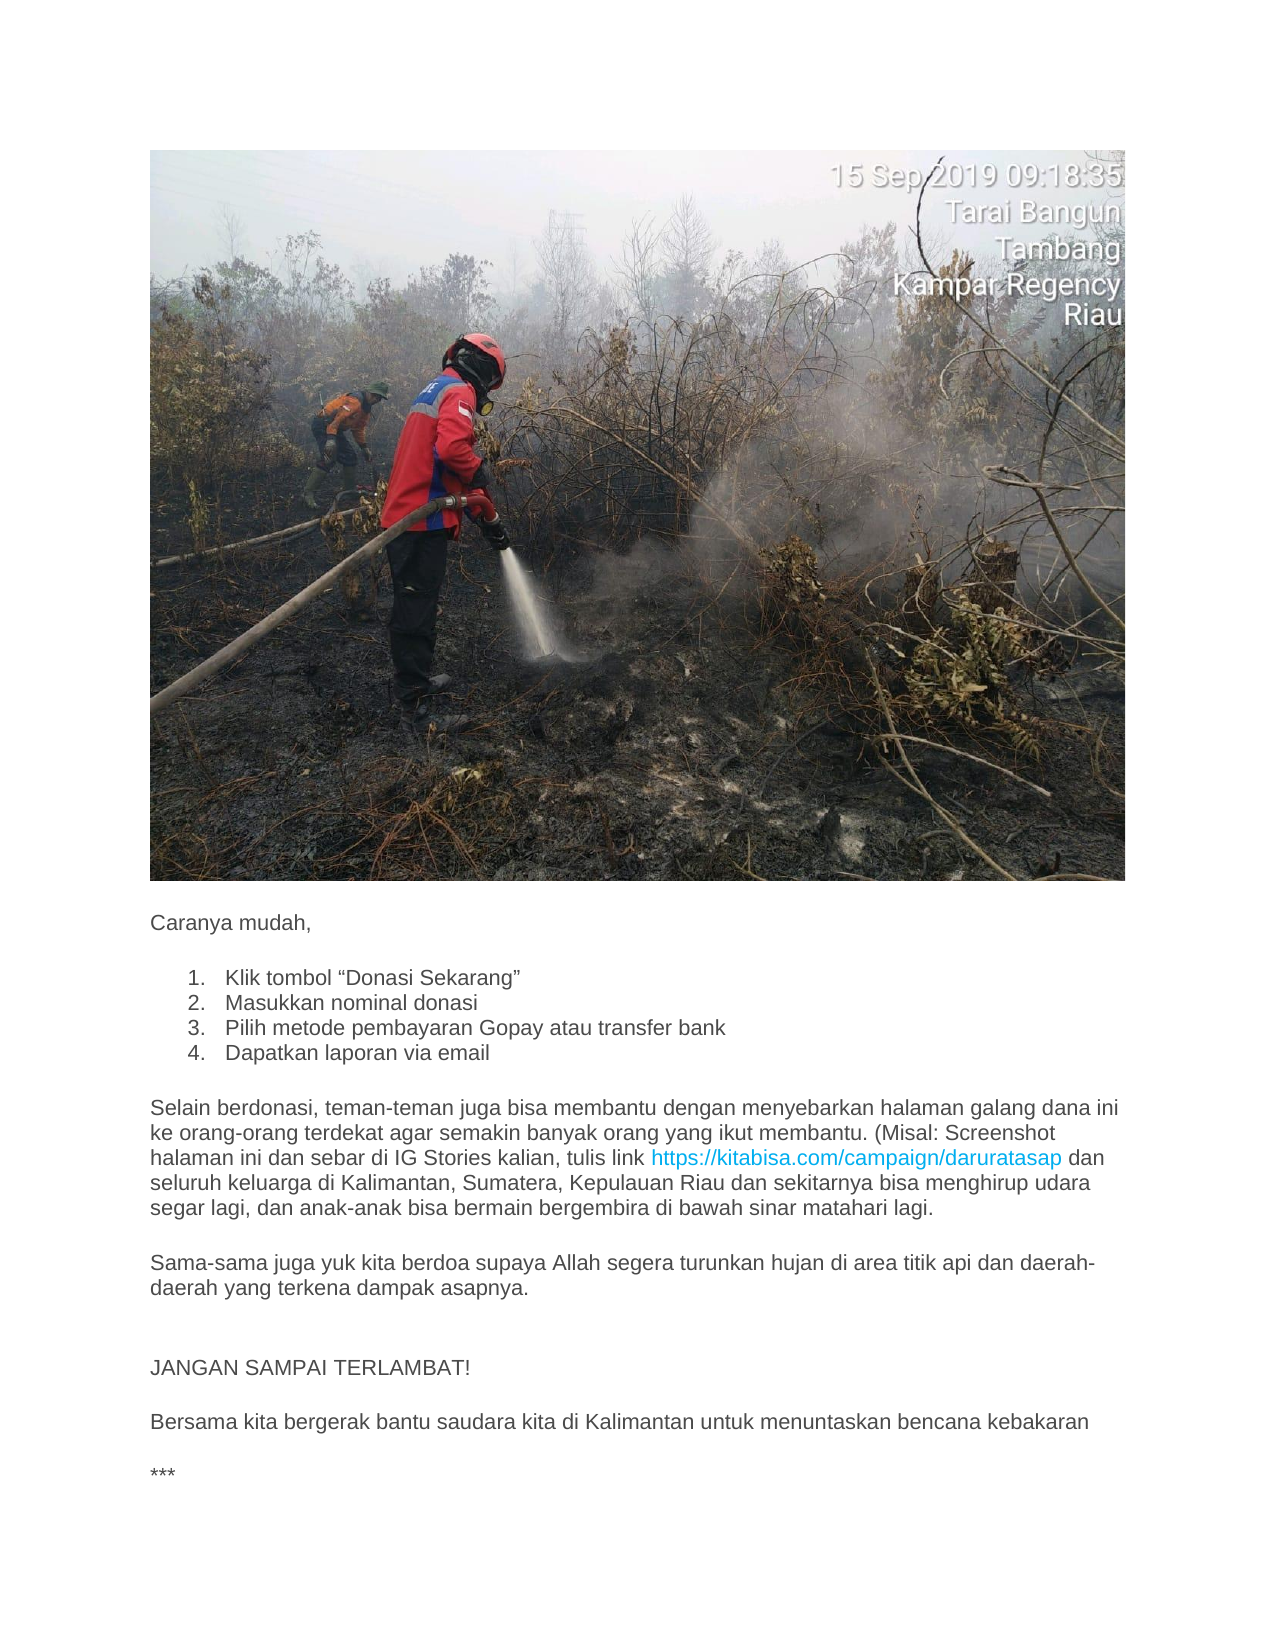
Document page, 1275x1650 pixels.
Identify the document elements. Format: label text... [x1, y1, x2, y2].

list Dapatkan laporan via email [187, 1040, 1125, 1065]
text Selain berdonasi, teman-teman juga bisa membantu dengan menyebarkan halaman galang dana ini ke orang-orang terdekat agar semakin banyak orang yang ikut membantu. (Misal: Screenshot halaman ini dan sebar di IG Stories kalian, tulis link https://kitabisa.com/campaign/daruratasap dan seluruh keluarga di Kalimantan, Sumatera, Kepulauan Riau dan sekitarnya bisa menghirup udara segar lagi, dan anak-anak bisa bermain bergembira di bawah sinar matahari lagi. [150, 1094, 1125, 1220]
list Pilih metode pembayaran Gopay atau transfer bank [187, 1015, 1125, 1040]
list Klik tombol “Donasi Sekarang” [187, 964, 1125, 989]
text Sama-sama juga yuk kita berdoa supaya Allah segera turunkan hujan di area titik api dan daerah-daerah yang terkena dampak asapnya. [150, 1249, 1125, 1300]
picture [150, 150, 1125, 881]
text Caranya mudah, [150, 910, 1125, 935]
text JANGAN SAMPAI TERLAMBAT! [150, 1329, 1125, 1379]
text Bersama kita bergerak bantu saudara kita di Kalimantan untuk menuntaskan bencana kebakaran [150, 1409, 1125, 1434]
text *** [150, 1463, 1125, 1488]
list Masukkan nominal donasi [187, 989, 1125, 1015]
